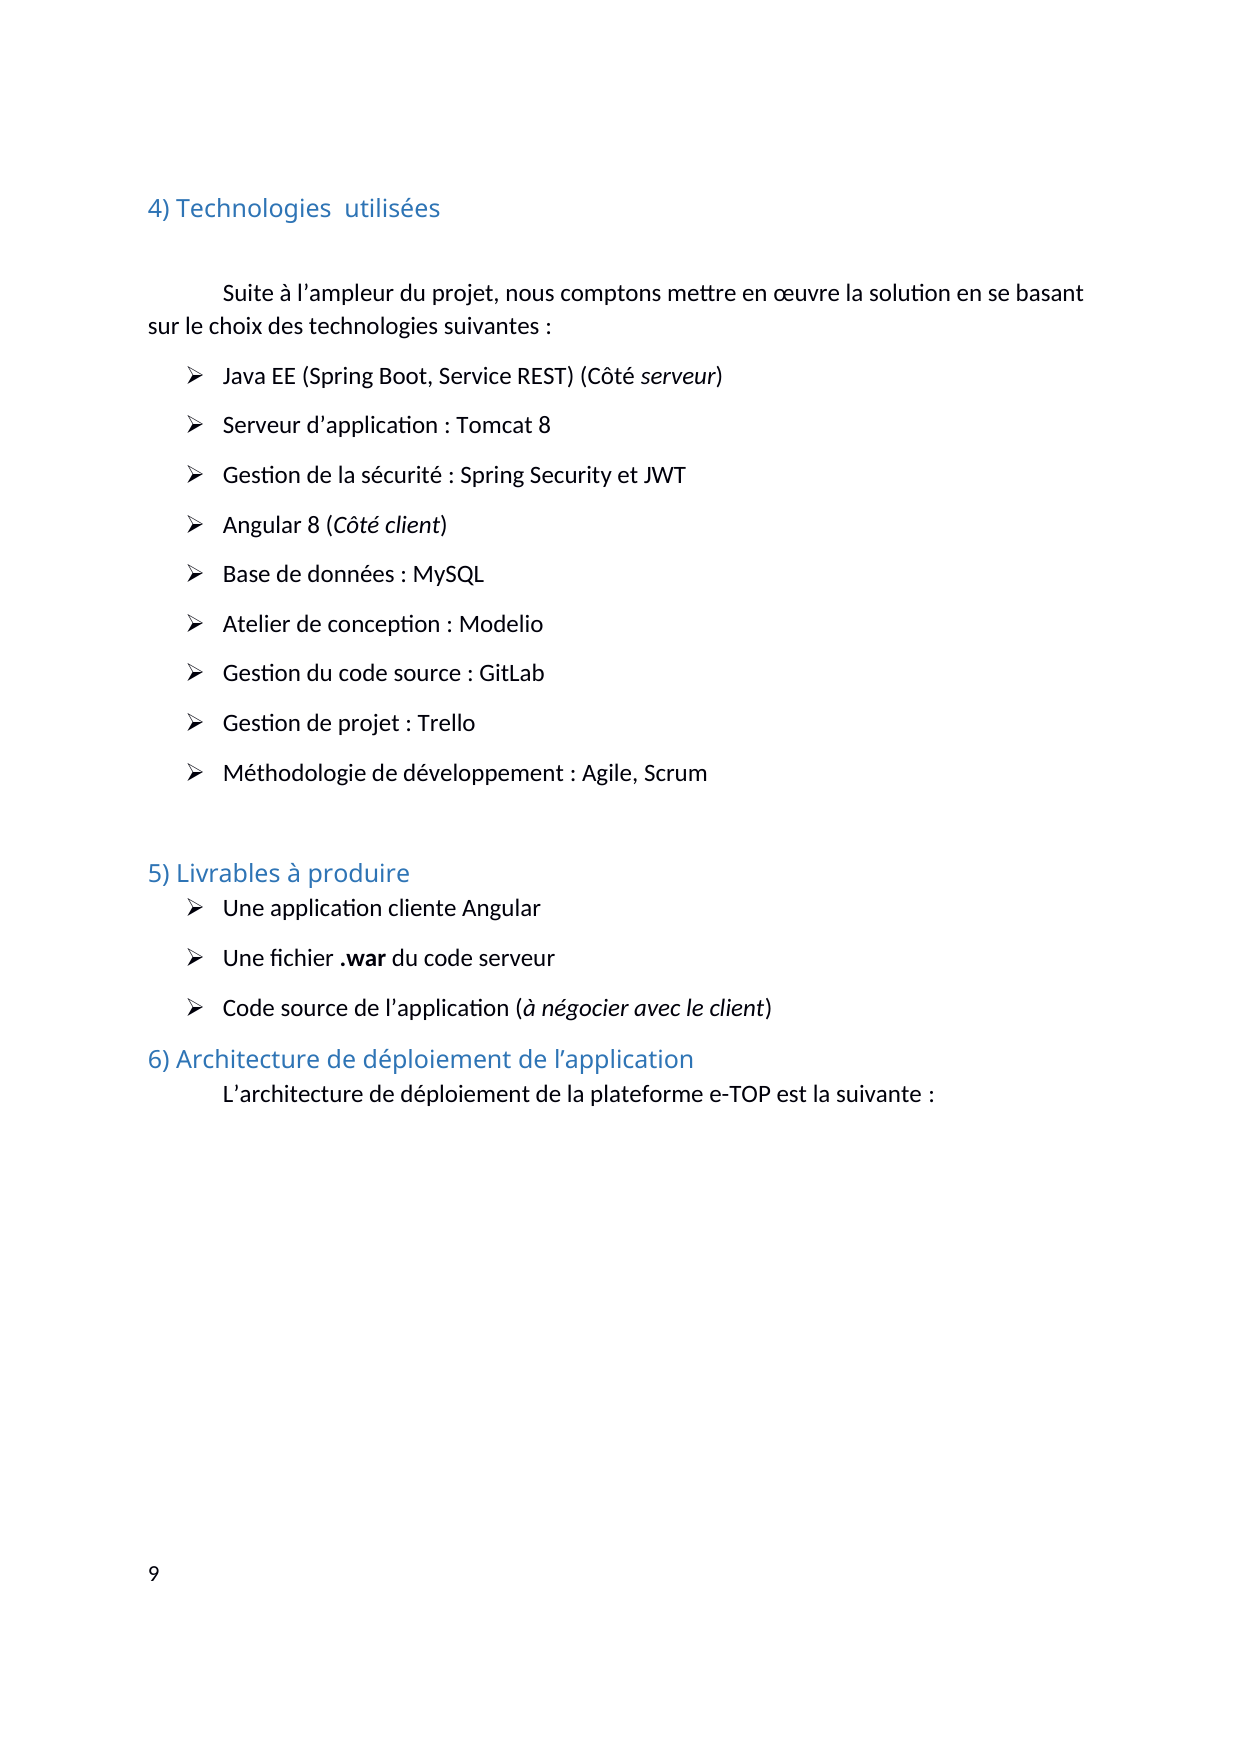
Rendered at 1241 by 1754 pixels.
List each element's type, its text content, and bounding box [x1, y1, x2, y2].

list Atelier de conception : Modelio [185, 608, 1093, 638]
list Gestion de la sécurité : Spring Security et JWT [185, 459, 1093, 490]
list Gestion du code source : GitLab [185, 657, 1093, 688]
list Une application cliente Angular [185, 893, 1093, 923]
list Une fichier .war du code serveur [185, 942, 1093, 973]
list Code source de l’application (à négocier avec le client) [185, 992, 1093, 1022]
subtitle 5) Livrables à produire [148, 856, 1093, 890]
list Méthodologie de développement : Agile, Scrum [185, 757, 1093, 787]
list Gestion de projet : Trello [185, 707, 1093, 738]
text L’architecture de déploiement de la plateforme e-TOP est la suivante : [148, 1078, 1093, 1109]
text Suite à l’ampleur du projet, nous comptons mettre en œuvre la solution en se basant sur le choix des technologies suivantes : [148, 277, 1093, 341]
subtitle 6) Architecture de déploiement de l’application [148, 1041, 1093, 1075]
subtitle 4) Technologies utilisées [148, 191, 1093, 225]
list Base de données : MySQL [185, 558, 1093, 589]
list Java EE (Spring Boot, Service REST) (Côté serveur) [185, 360, 1093, 391]
list Serveur d’application : Tomcat 8 [185, 409, 1093, 440]
list Angular 8 (Côté client) [185, 509, 1093, 539]
